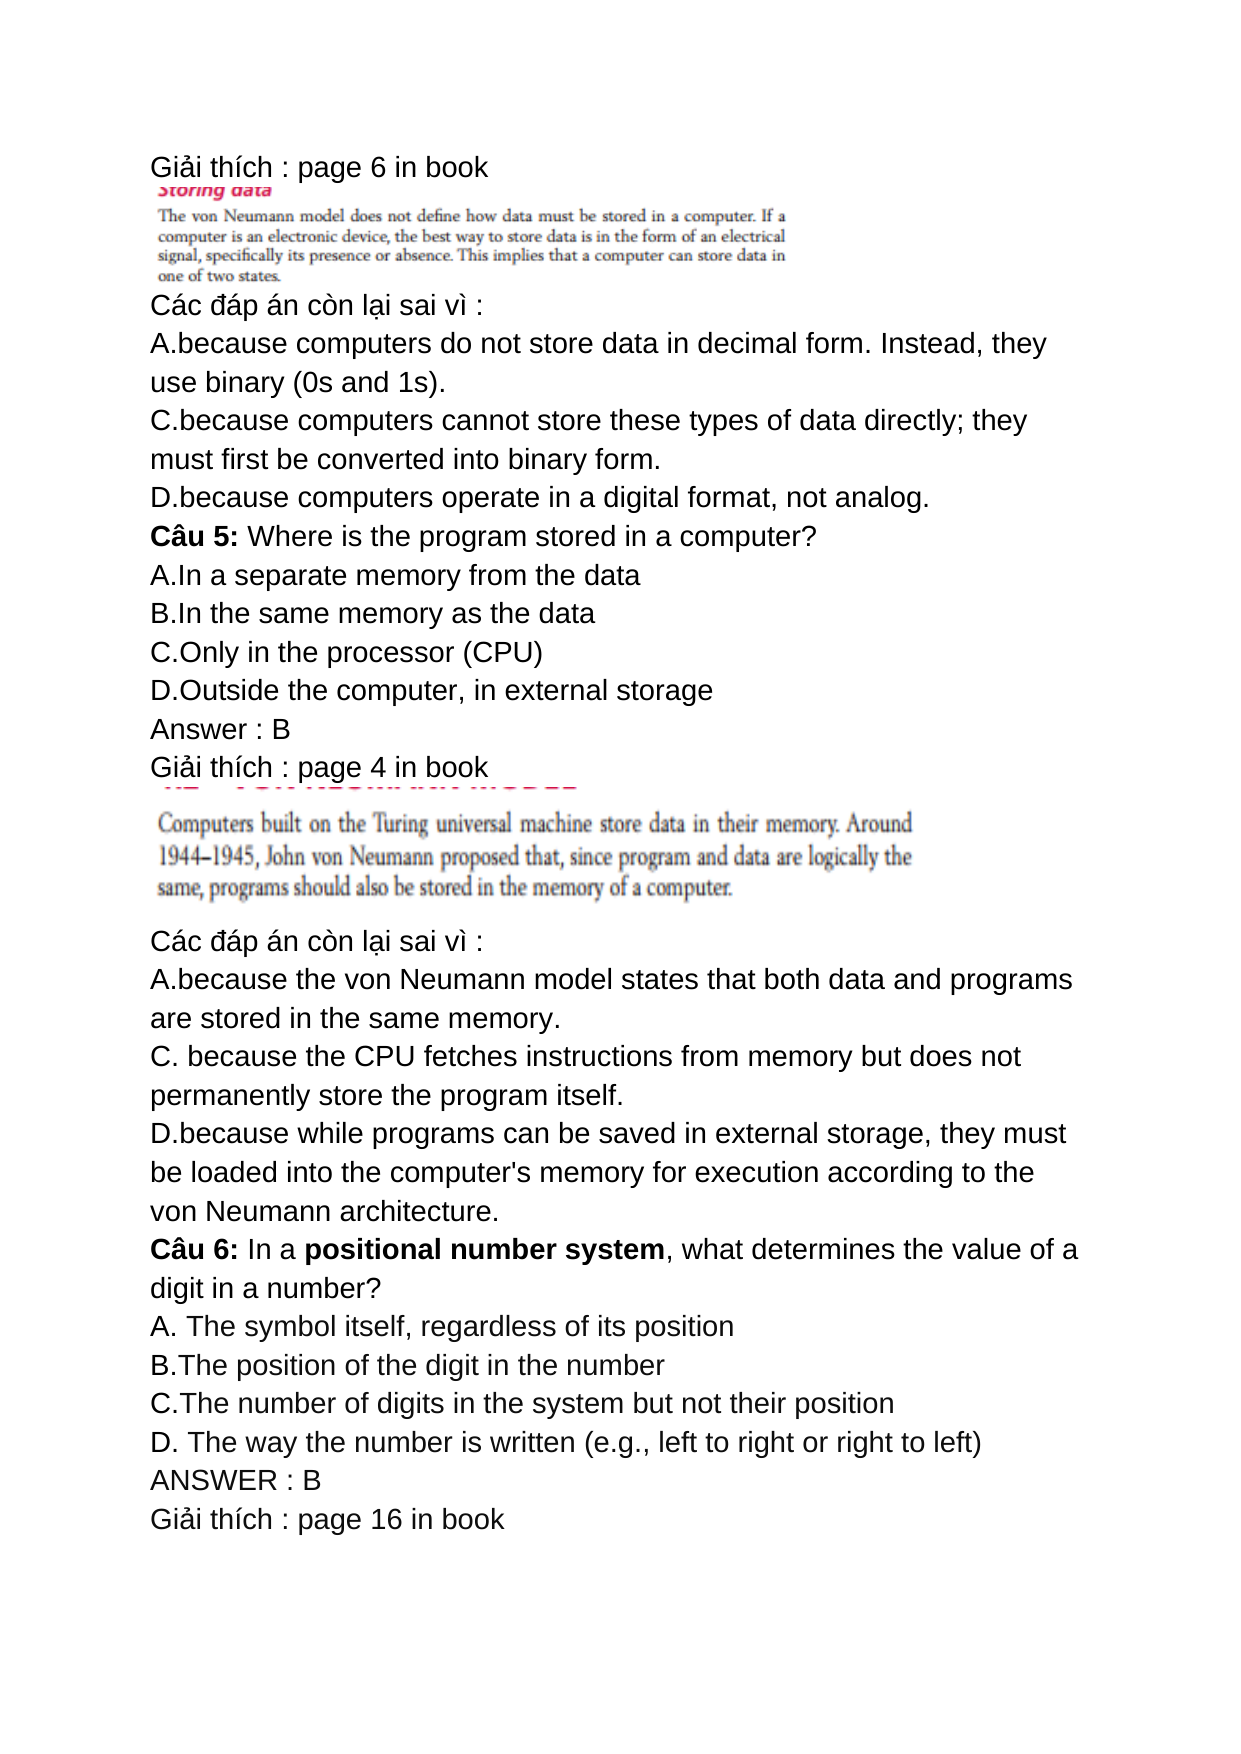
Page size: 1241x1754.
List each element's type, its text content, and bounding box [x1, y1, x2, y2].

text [150, 1232, 1090, 1536]
text Câu 5: Where is the program stored in a computer? A.In a separate memory from the data B.In the same memory as the data C.Only in the processor (CPU) [150, 519, 1090, 668]
picture [150, 187, 808, 283]
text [150, 150, 1090, 514]
text D.Outside the computer, in external storage Answer : B Giải thích : page 4 in book Các đáp án còn lại sai vì : A.because the von Neumann model states that both data and programs are stored in the same memory. C. because the CPU fetches instructions from memory but does not permanently store the program itself. D.because while programs can be saved in external storage, they must be loaded into the computer's memory for execution according to the von Neumann architecture. [150, 673, 1090, 1227]
picture [150, 787, 953, 919]
